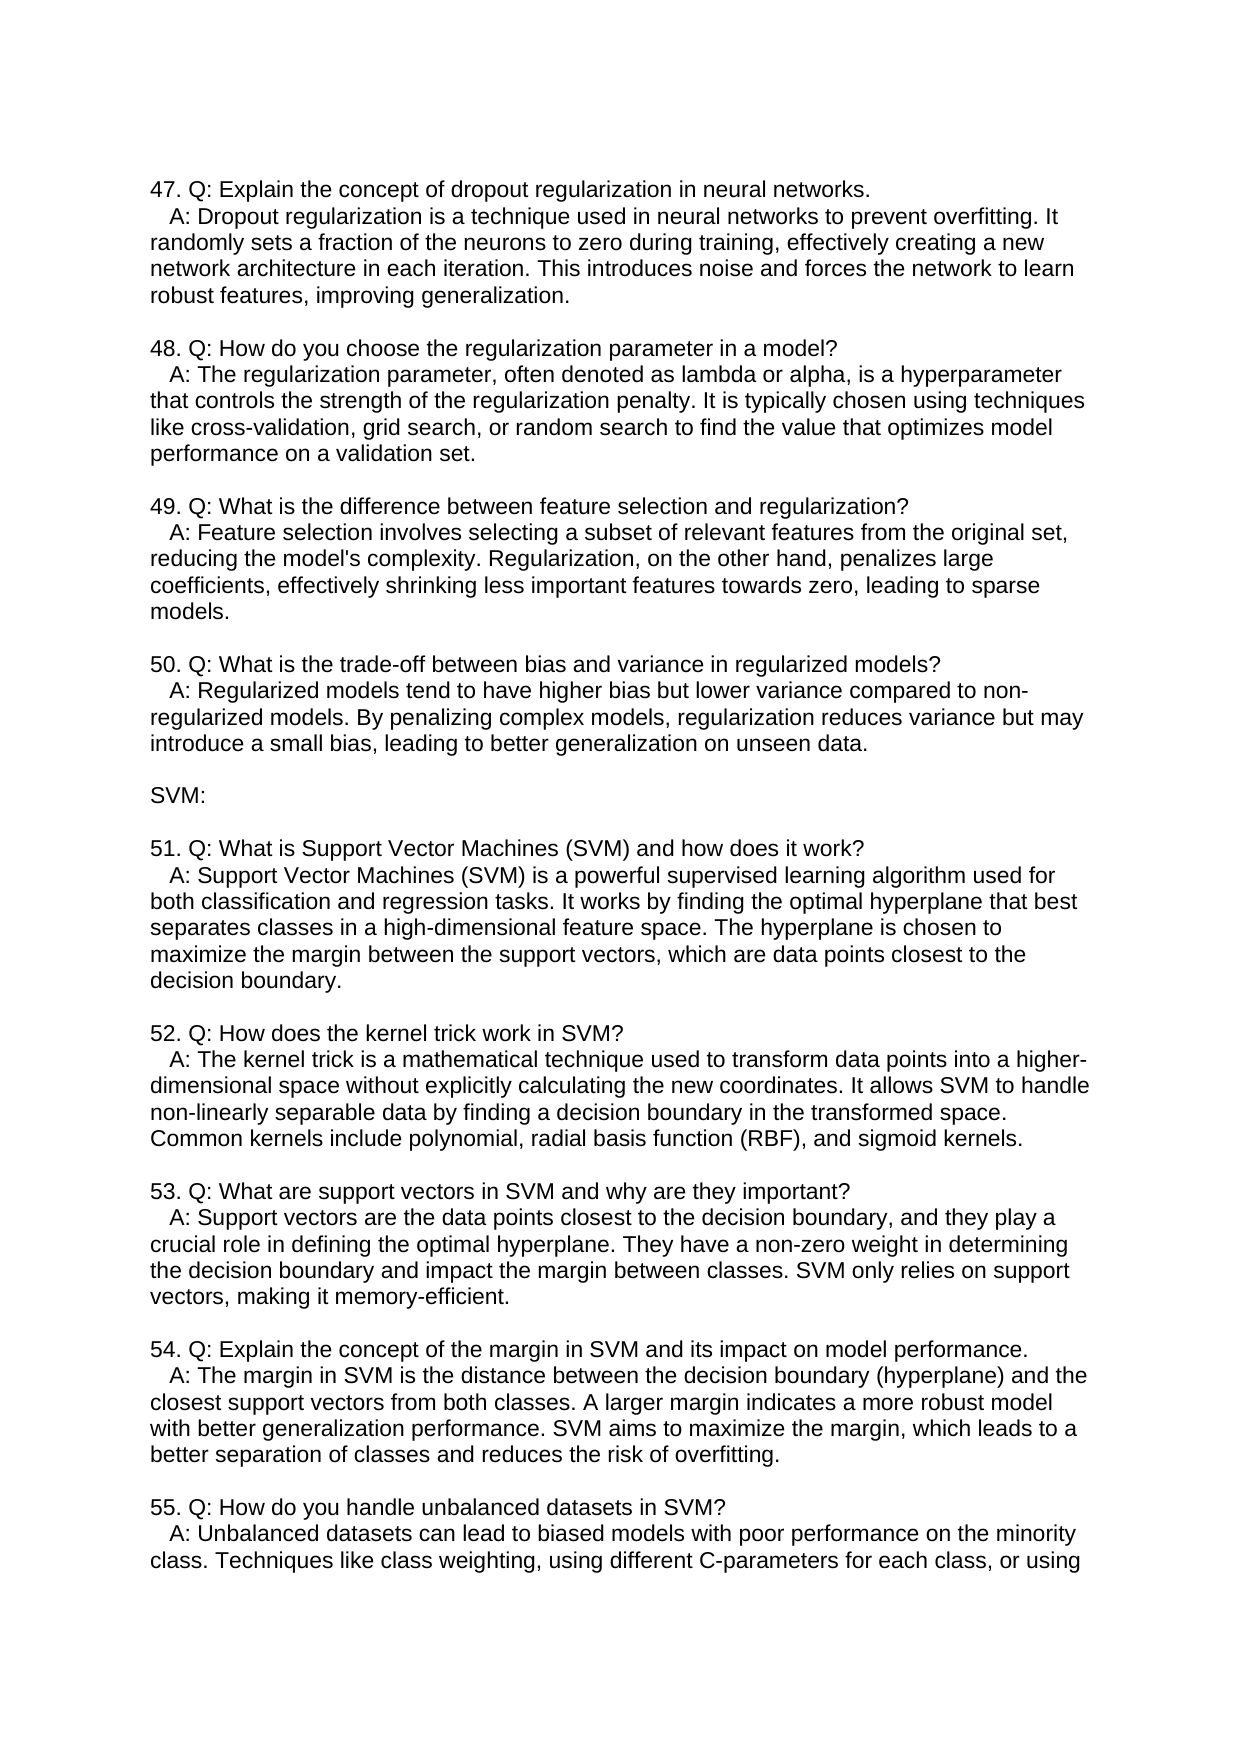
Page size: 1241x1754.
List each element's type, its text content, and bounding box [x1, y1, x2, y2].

text 50. Q: What is the trade-off between bias and variance in regularized models? [150, 651, 1090, 677]
text 55. Q: How do you handle unbalanced datasets in SVM? [150, 1494, 1090, 1520]
text A: Support Vector Machines (SVM) is a powerful supervised learning algorithm used for both classification and regression tasks. It works by finding the optimal hyperplane that best separates classes in a high-dimensional feature space. The hyperplane is chosen to maximize the margin between the support vectors, which are data points closest to the decision boundary. [150, 862, 1090, 993]
text A: Dropout regularization is a technique used in neural networks to prevent overfitting. It randomly sets a fraction of the neurons to zero during training, effectively creating a new network architecture in each iteration. This introduces noise and forces the network to learn robust features, improving generalization. [150, 203, 1090, 308]
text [150, 1520, 1090, 1573]
text A: The regularization parameter, often denoted as lambda or alpha, is a hyperparameter that controls the strength of the regularization penalty. It is typically chosen using techniques like cross-validation, grid search, or random search to find the value that optimizes model performance on a validation set. [150, 361, 1090, 466]
text A: Regularized models tend to have higher bias but lower variance compared to non-regularized models. By penalizing complex models, regularization reduces variance but may introduce a small bias, leading to better generalization on unseen data. [150, 677, 1090, 756]
text 47. Q: Explain the concept of dropout regularization in neural networks. [150, 176, 1090, 203]
text 51. Q: What is Support Vector Machines (SVM) and how does it work? [150, 835, 1090, 862]
text 54. Q: Explain the concept of the margin in SVM and its impact on model performance. [150, 1336, 1090, 1362]
text A: Feature selection involves selecting a subset of relevant features from the original set, reducing the model's complexity. Regularization, on the other hand, penalizes large coefficients, effectively shrinking less important features towards zero, leading to sparse models. [150, 519, 1090, 624]
text 53. Q: What are support vectors in SVM and why are they important? [150, 1178, 1090, 1204]
text A: Support vectors are the data points closest to the decision boundary, and they play a crucial role in defining the optimal hyperplane. They have a non-zero weight in determining the decision boundary and impact the margin between classes. SVM only relies on support vectors, making it memory-efficient. [150, 1204, 1090, 1309]
text A: The kernel trick is a mathematical technique used to transform data points into a higher-dimensional space without explicitly calculating the new coordinates. It allows SVM to handle non-linearly separable data by finding a decision boundary in the transformed space. Common kernels include polynomial, radial basis function (RBF), and sigmoid kernels. [150, 1046, 1090, 1151]
text A: The margin in SVM is the distance between the decision boundary (hyperplane) and the closest support vectors from both classes. A larger margin indicates a more robust model with better generalization performance. SVM aims to maximize the margin, which leads to a better separation of classes and reduces the risk of overfitting. [150, 1362, 1090, 1468]
text 49. Q: What is the difference between feature selection and regularization? [150, 493, 1090, 519]
text SVM: [150, 782, 1090, 809]
text 48. Q: How do you choose the regularization parameter in a model? [150, 334, 1090, 361]
text 52. Q: How does the kernel trick work in SVM? [150, 1020, 1090, 1046]
